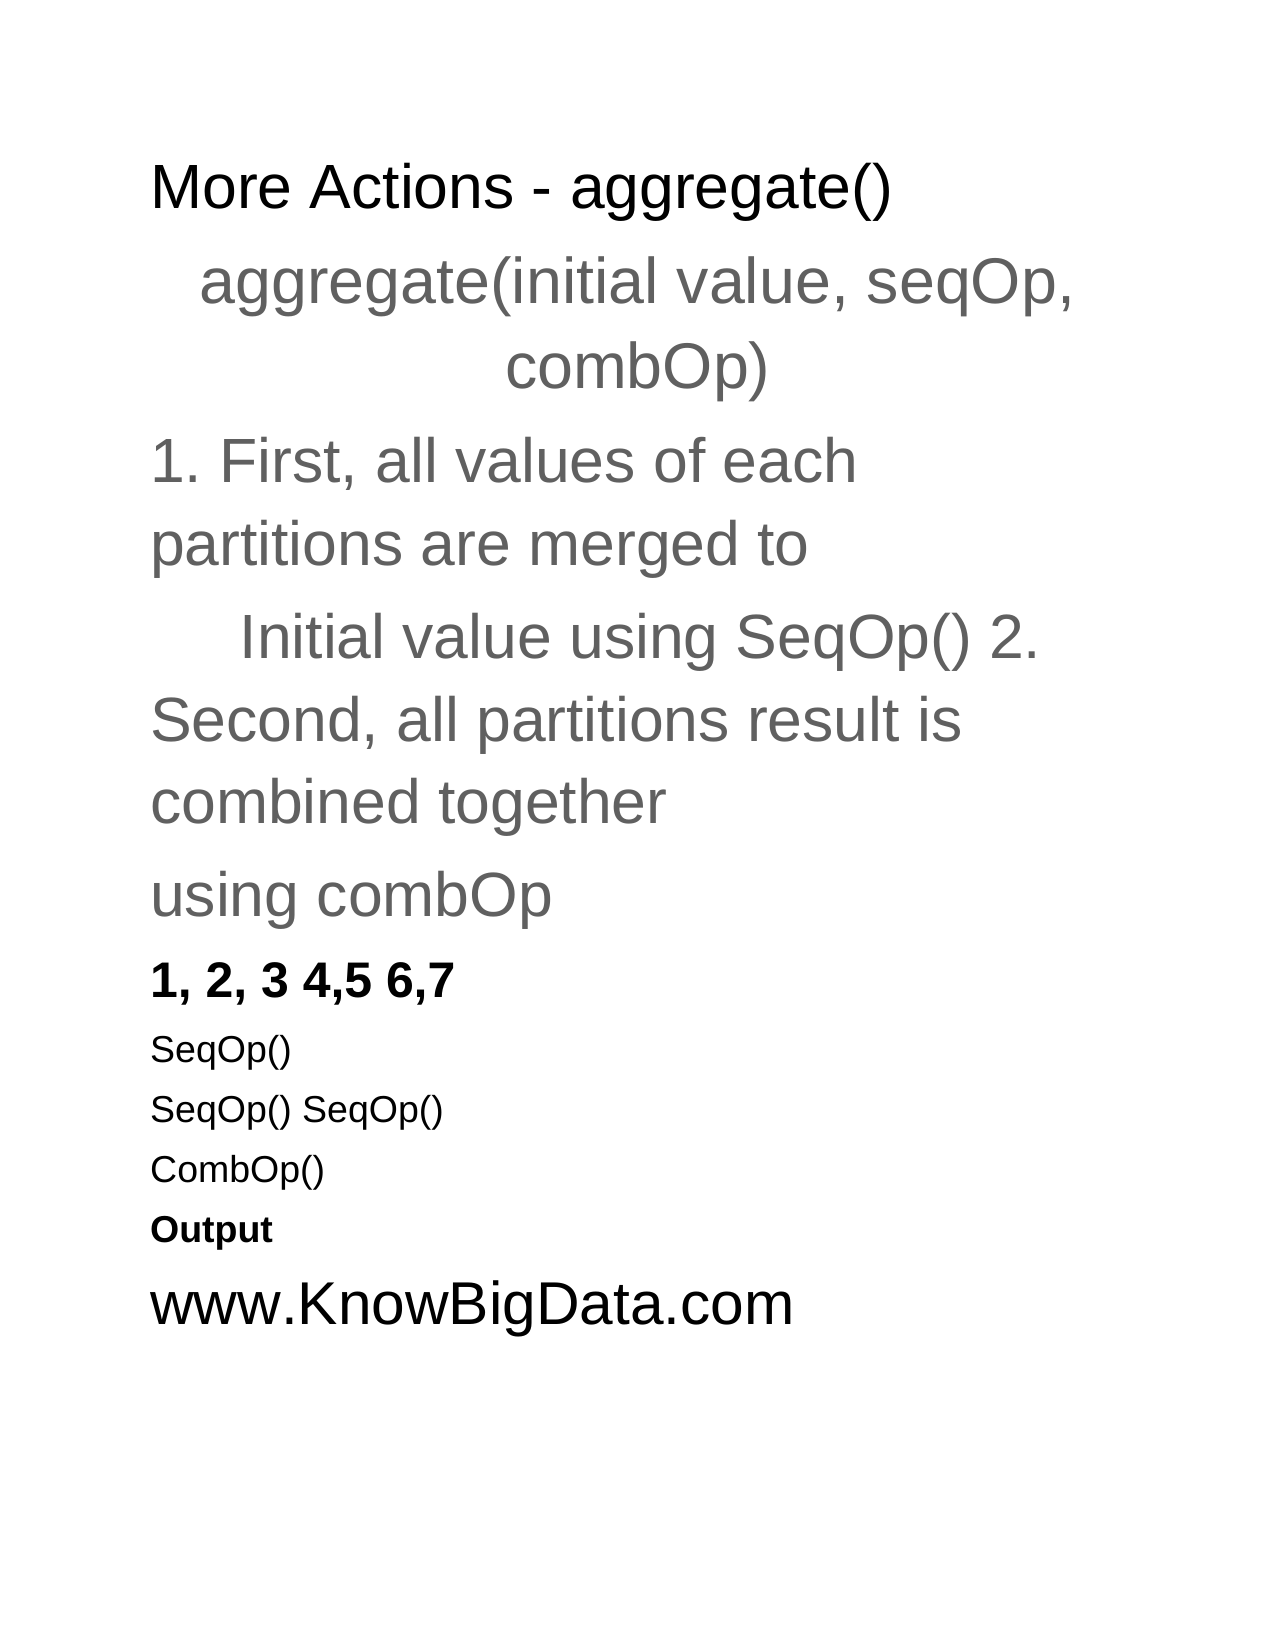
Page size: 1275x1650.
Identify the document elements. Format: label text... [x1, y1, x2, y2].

text 1, 2, 3 4,5 6,7 [150, 951, 1125, 1008]
text using combOp [150, 858, 1125, 930]
text Initial value using SeqOp() 2. Second, all partitions result is combined together [150, 600, 1125, 837]
text CombOp() [150, 1147, 1125, 1191]
text More Actions - aggregate() [150, 150, 1125, 222]
text aggregate(initial value, seqOp, combOp) [150, 243, 1125, 403]
text SeqOp() [150, 1027, 1125, 1071]
text www.KnowBigData.com [150, 1267, 1125, 1337]
text Output [150, 1207, 1125, 1251]
text SeqOp() SeqOp() [150, 1087, 1125, 1131]
text 1. First, all values of each partitions are merged to [150, 424, 1125, 578]
